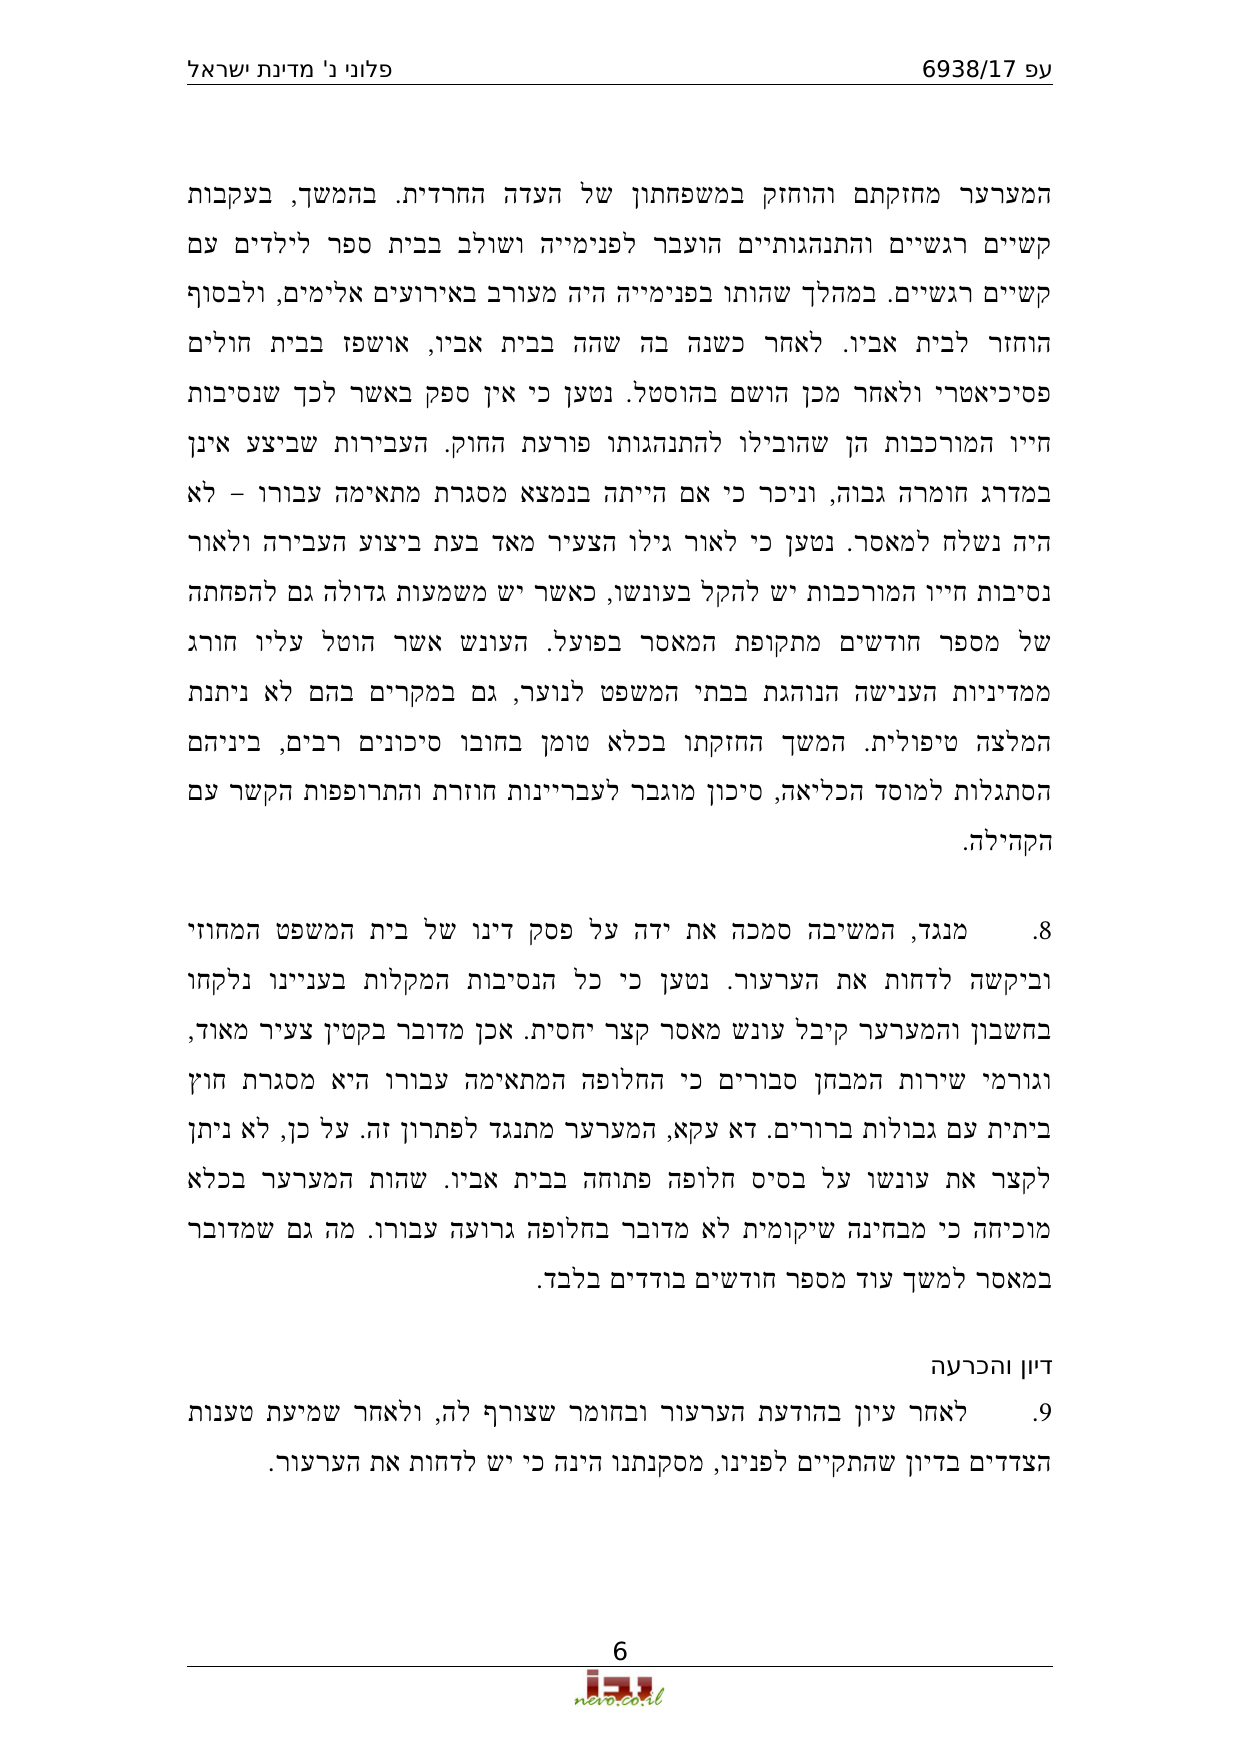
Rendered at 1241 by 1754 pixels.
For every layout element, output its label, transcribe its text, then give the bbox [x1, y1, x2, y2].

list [187, 177, 1053, 858]
list לאחר עיון בהודעת הערעור ובחומר שצורף לה, ולאחר שמיעת טענות הצדדים בדיון שהתקיים לפנינו, מסקנתנו הינה כי יש לדחות את הערעור. [187, 1395, 1053, 1478]
list מנגד, המשיבה סמכה את ידה על פסק דינו של בית המשפט המחוזי וביקשה לדחות את הערעור. נטען כי כל הנסיבות המקלות בעניינו נלקחו בחשבון והמערער קיבל עונש מאסר קצר יחסית. אכן מדובר בקטין צעיר מאוד, וגורמי שירות המבחן סבורים כי החלופה המתאימה עבורו היא מסגרת חוץ ביתית עם גבולות ברורים. דא עקא, המערער מתנגד לפתרון זה. על כן, לא ניתן לקצר את עונשו על בסיס חלופה פתוחה בבית אביו. שהות המערער בכלא מוכיחה כי מבחינה שיקומית לא מדובר בחלופה גרועה עבורו. מה גם שמדובר במאסר למשך עוד מספר חודשים בודדים בלבד. [187, 914, 1053, 1296]
picture [574, 1669, 666, 1707]
text דיון והכרעה [187, 1352, 1053, 1381]
